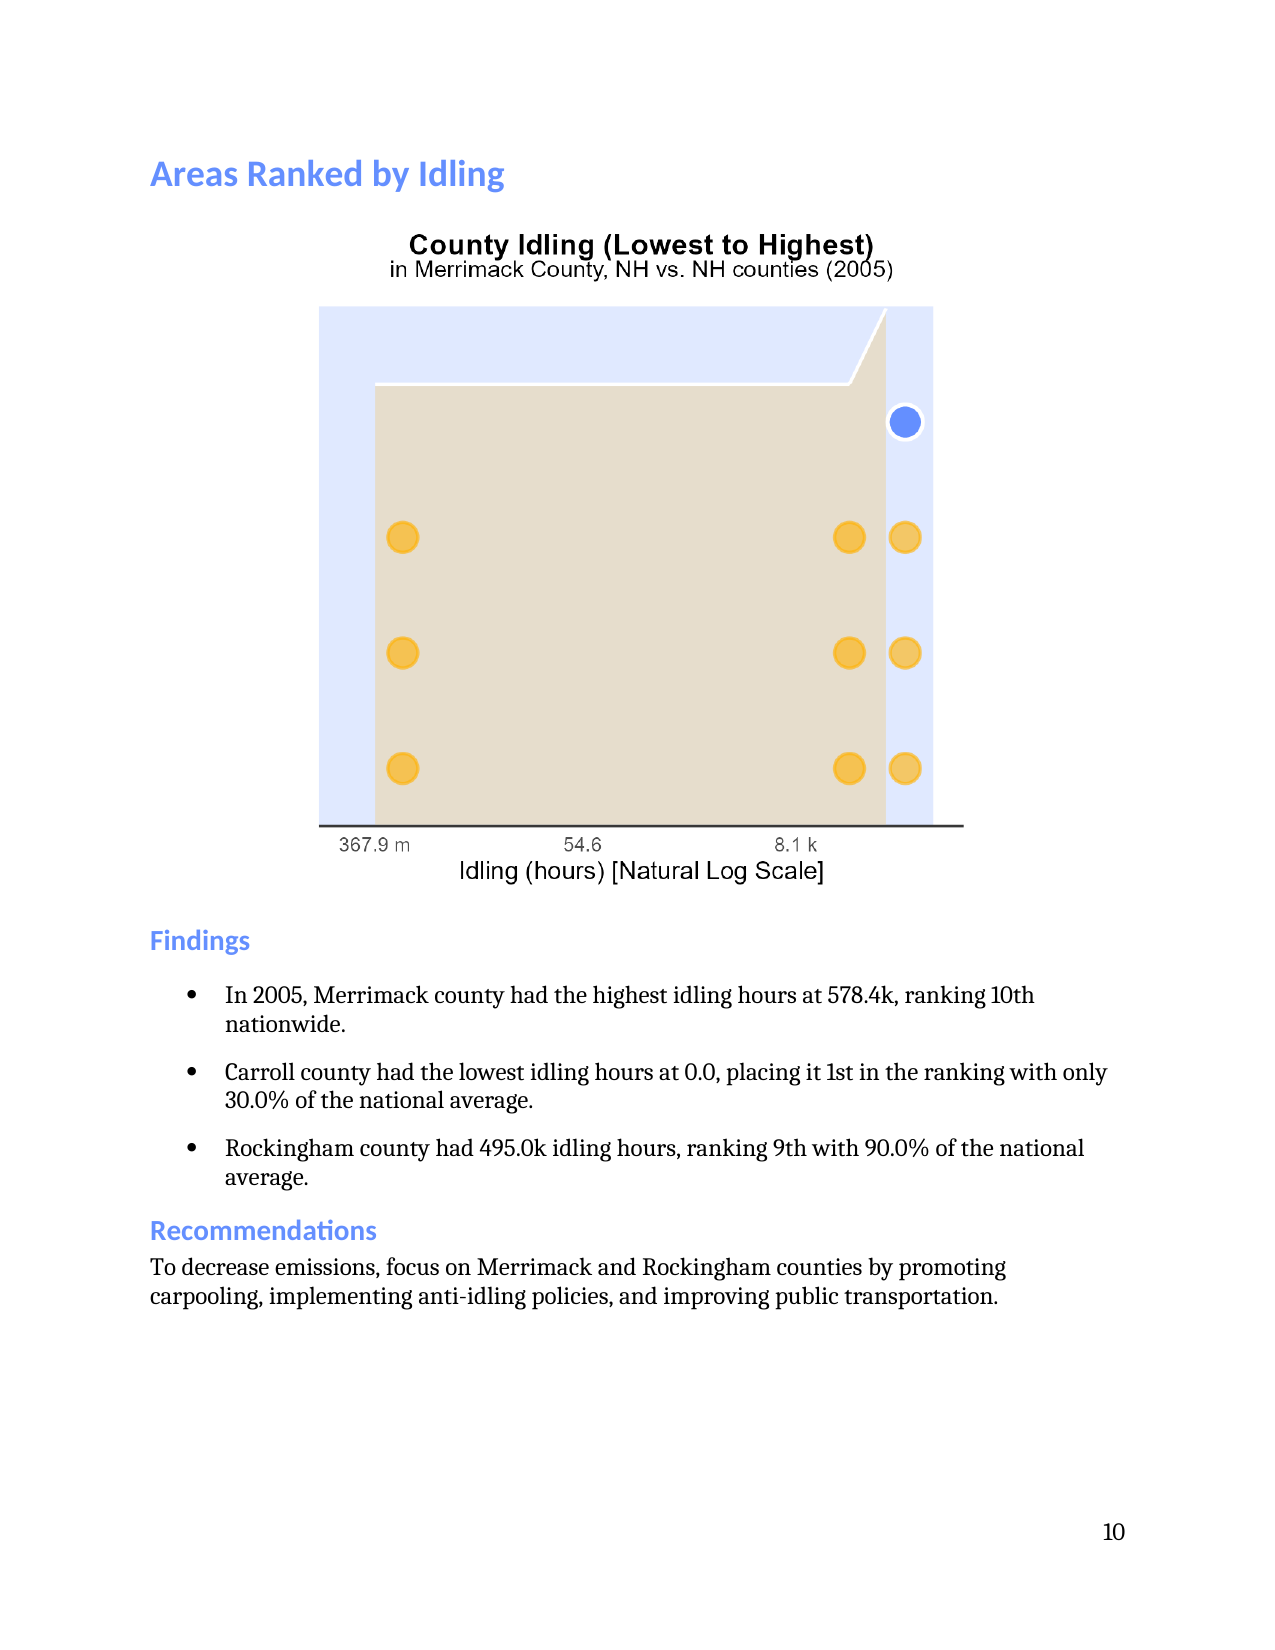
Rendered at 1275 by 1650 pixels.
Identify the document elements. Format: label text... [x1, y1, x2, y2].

text Carroll county had the lowest idling hours at 0.0, placing it 1st in the ranking with only 30.0% of the national average. [187, 1057, 1125, 1115]
text Rockingham county had 495.0k idling hours, ranking 9th with 90.0% of the national average. [187, 1134, 1125, 1191]
picture [300, 221, 976, 897]
subtitle Areas Ranked by Idling [150, 150, 1125, 196]
subtitle Findings [150, 922, 1125, 957]
text To decrease emissions, focus on Merrimack and Rockingham counties by promoting carpooling, implementing anti-idling policies, and improving public transportation. [150, 1253, 1125, 1311]
text In 2005, Merrimack county had the highest idling hours at 578.4k, ranking 10th nationwide. [187, 981, 1125, 1039]
subtitle Recommendations [150, 1212, 1125, 1248]
